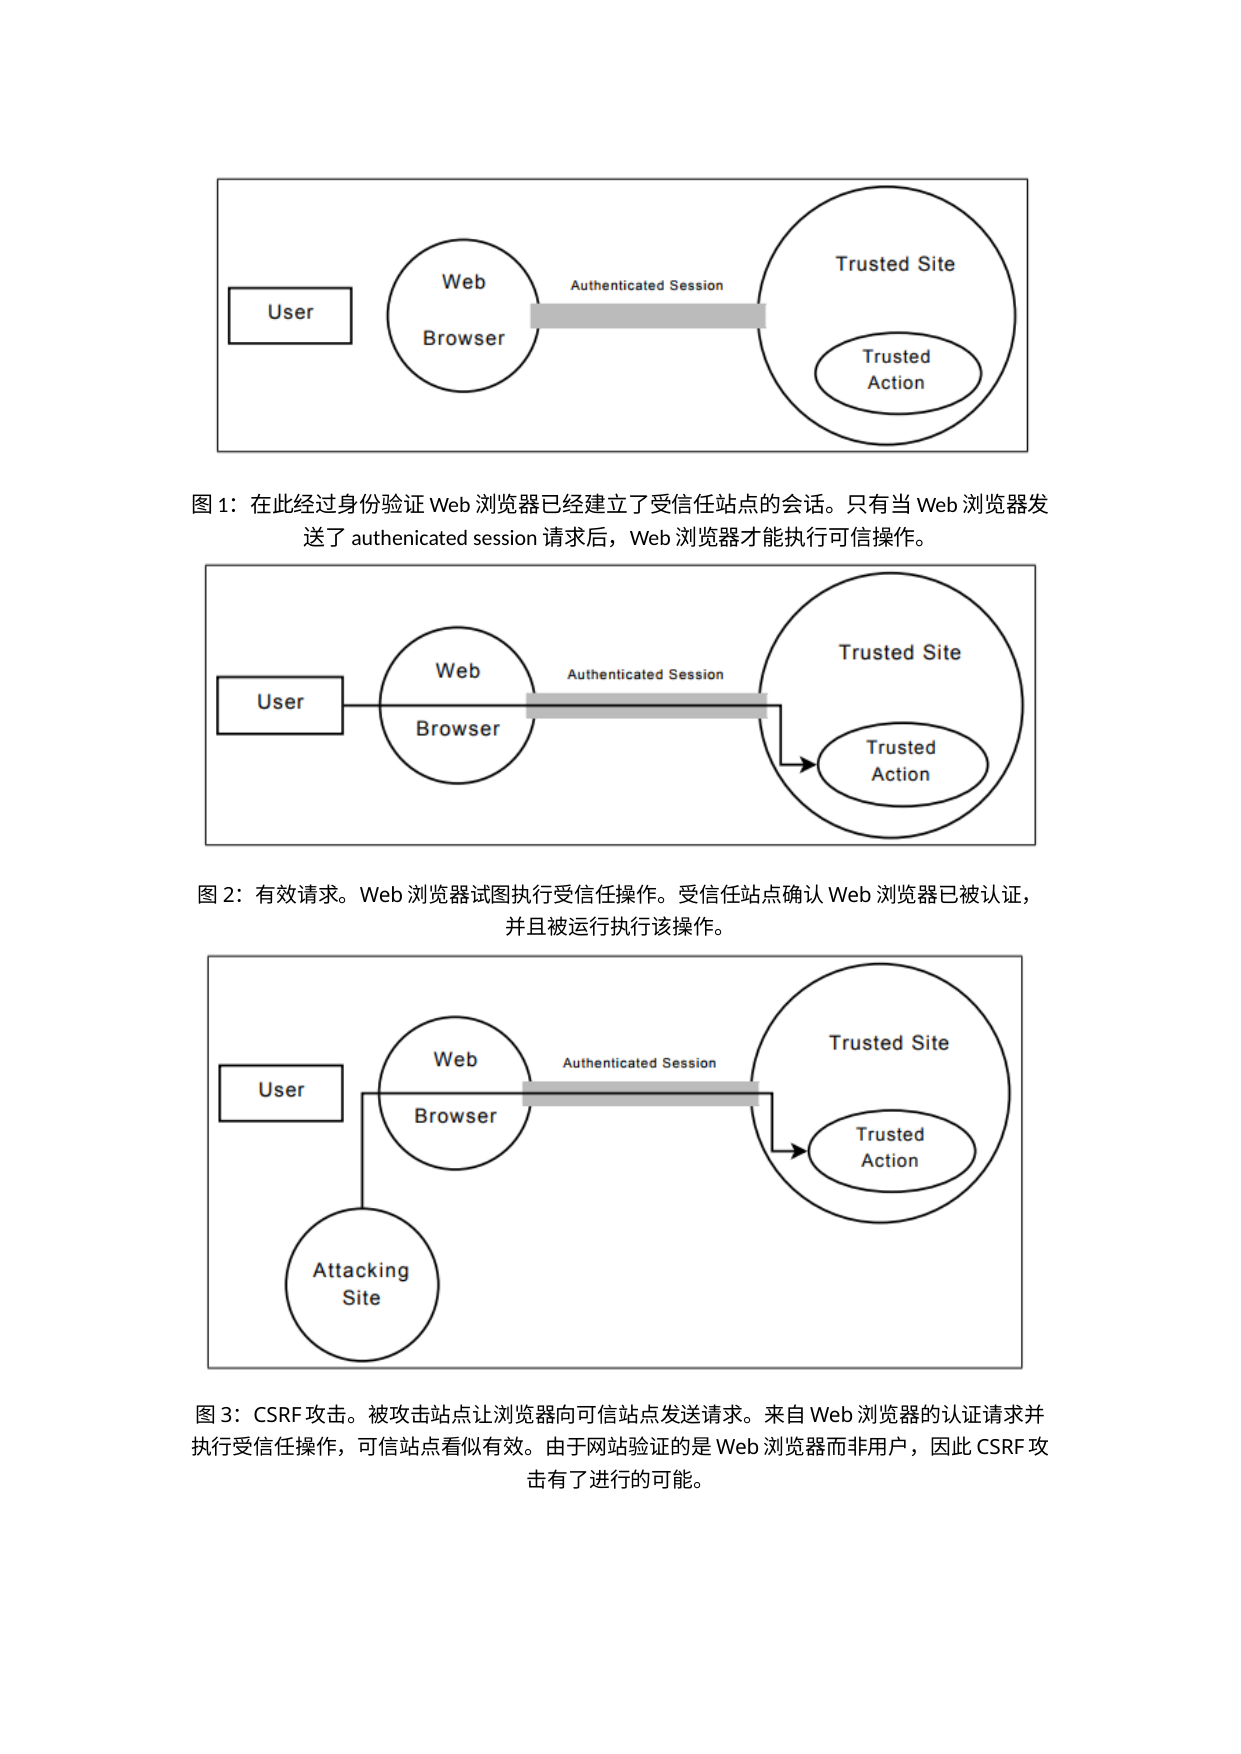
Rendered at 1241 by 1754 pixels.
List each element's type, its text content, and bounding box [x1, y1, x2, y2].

text 图3：CSRF攻击。被攻击站点让浏览器向可信站点发送请求。来自Web浏览器的认证请求并执行受信任操作，可信站点看似有效。由于网站验证的是Web浏览器而非用户，因此CSRF攻击有了进行的可能。 [187, 1397, 1053, 1494]
picture [187, 552, 1053, 857]
text 图2：有效请求。Web浏览器试图执行受信任操作。受信任站点确认Web浏览器已被认证，并且被运行执行该操作。 [187, 877, 1053, 942]
text 图1：在此经过身份验证Web浏览器已经建立了受信任站点的会话。只有当Web浏览器发送了authenicated session请求后，Web浏览器才能执行可信操作。 [187, 487, 1053, 552]
picture [187, 162, 1053, 466]
picture [187, 942, 1053, 1382]
